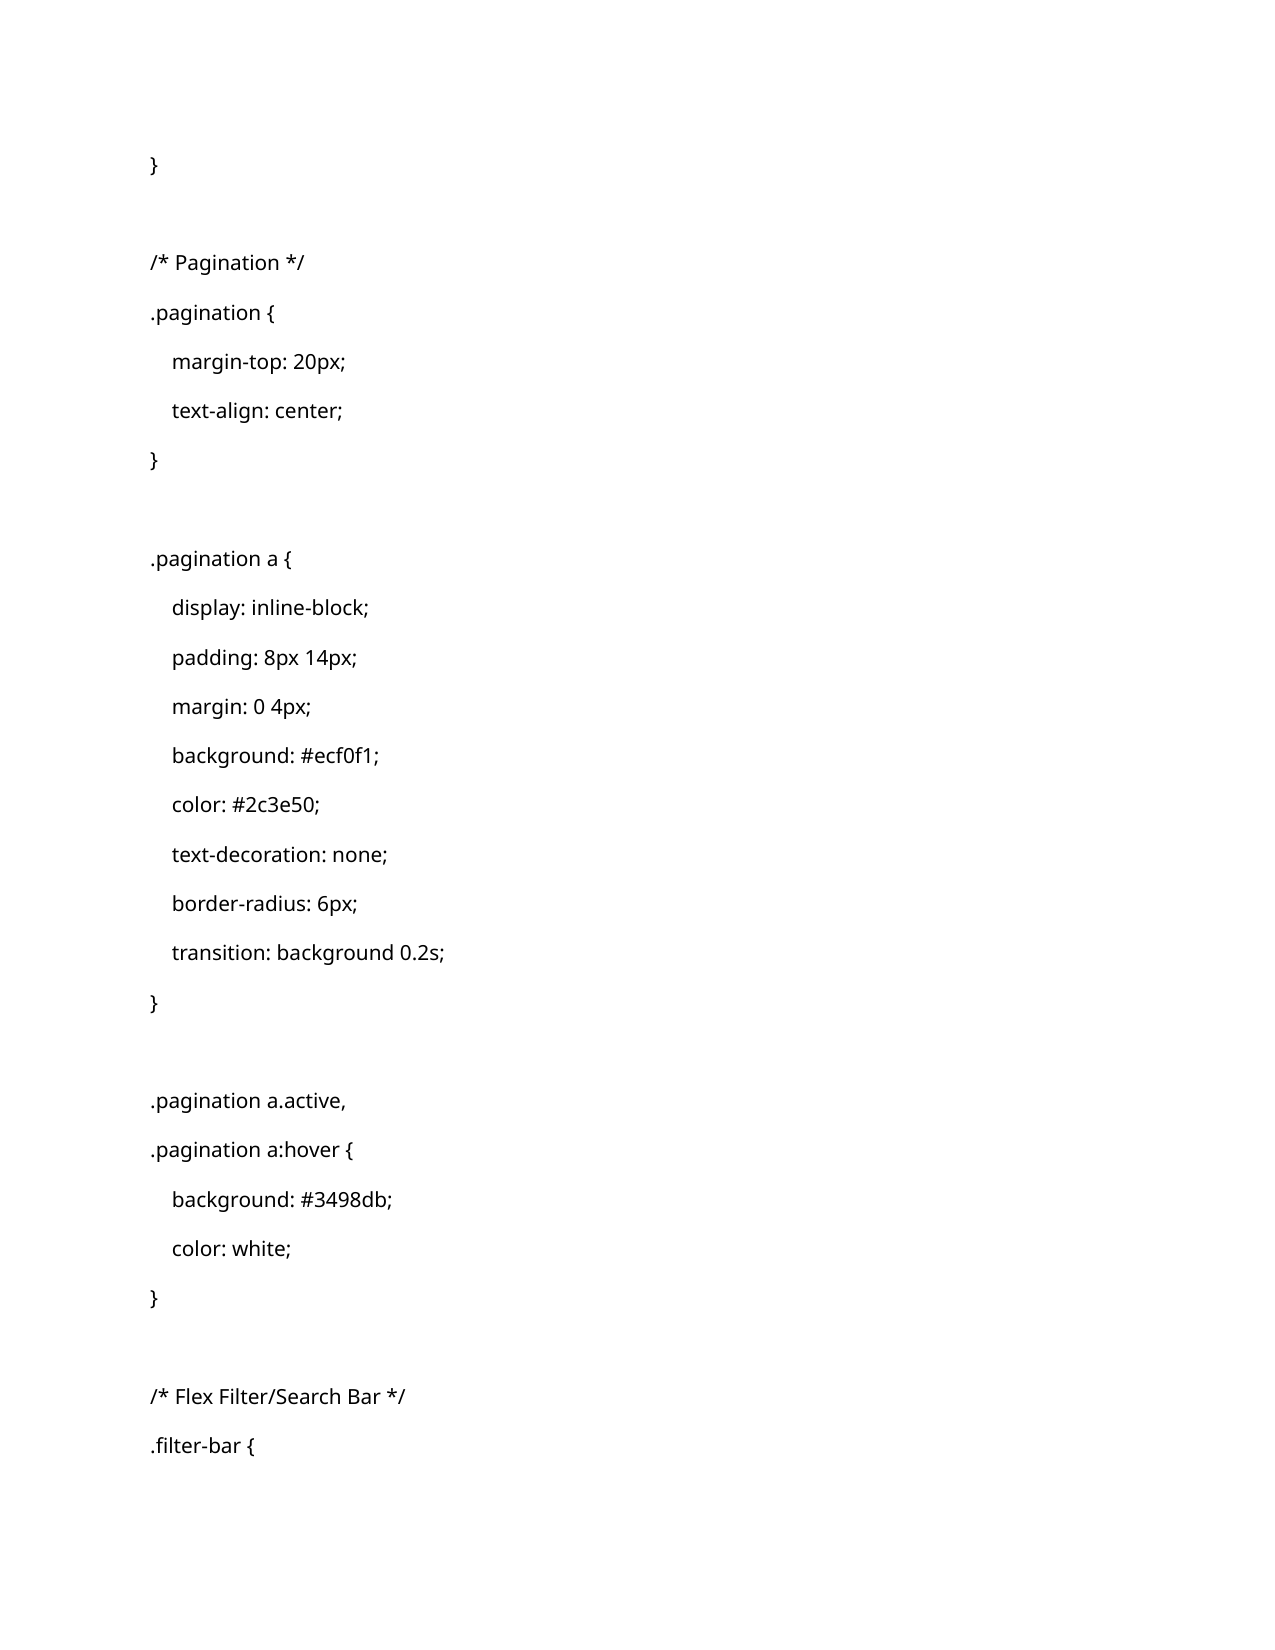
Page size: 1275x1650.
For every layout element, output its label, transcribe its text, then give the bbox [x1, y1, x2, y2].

text .pagination { [150, 298, 1125, 326]
text .pagination a.active, [150, 1086, 1125, 1114]
text color: white; [150, 1234, 1125, 1262]
text /* Pagination */ [150, 248, 1125, 277]
text text-decoration: none; [150, 840, 1125, 868]
text margin: 0 4px; [150, 692, 1125, 720]
text transition: background 0.2s; [150, 938, 1125, 967]
text } [150, 988, 1125, 1016]
text /* Flex Filter/Search Bar */ [150, 1382, 1125, 1410]
text background: #ecf0f1; [150, 741, 1125, 770]
text .pagination a:hover { [150, 1135, 1125, 1164]
text color: #2c3e50; [150, 791, 1125, 819]
text background: #3498db; [150, 1185, 1125, 1213]
text padding: 8px 14px; [150, 643, 1125, 671]
text .filter-bar { [150, 1431, 1125, 1459]
text display: inline-block; [150, 593, 1125, 622]
text .pagination a { [150, 544, 1125, 573]
text } [150, 446, 1125, 474]
text text-align: center; [150, 396, 1125, 425]
text border-radius: 6px; [150, 889, 1125, 917]
text } [150, 150, 1125, 178]
text margin-top: 20px; [150, 347, 1125, 376]
text } [150, 1283, 1125, 1312]
